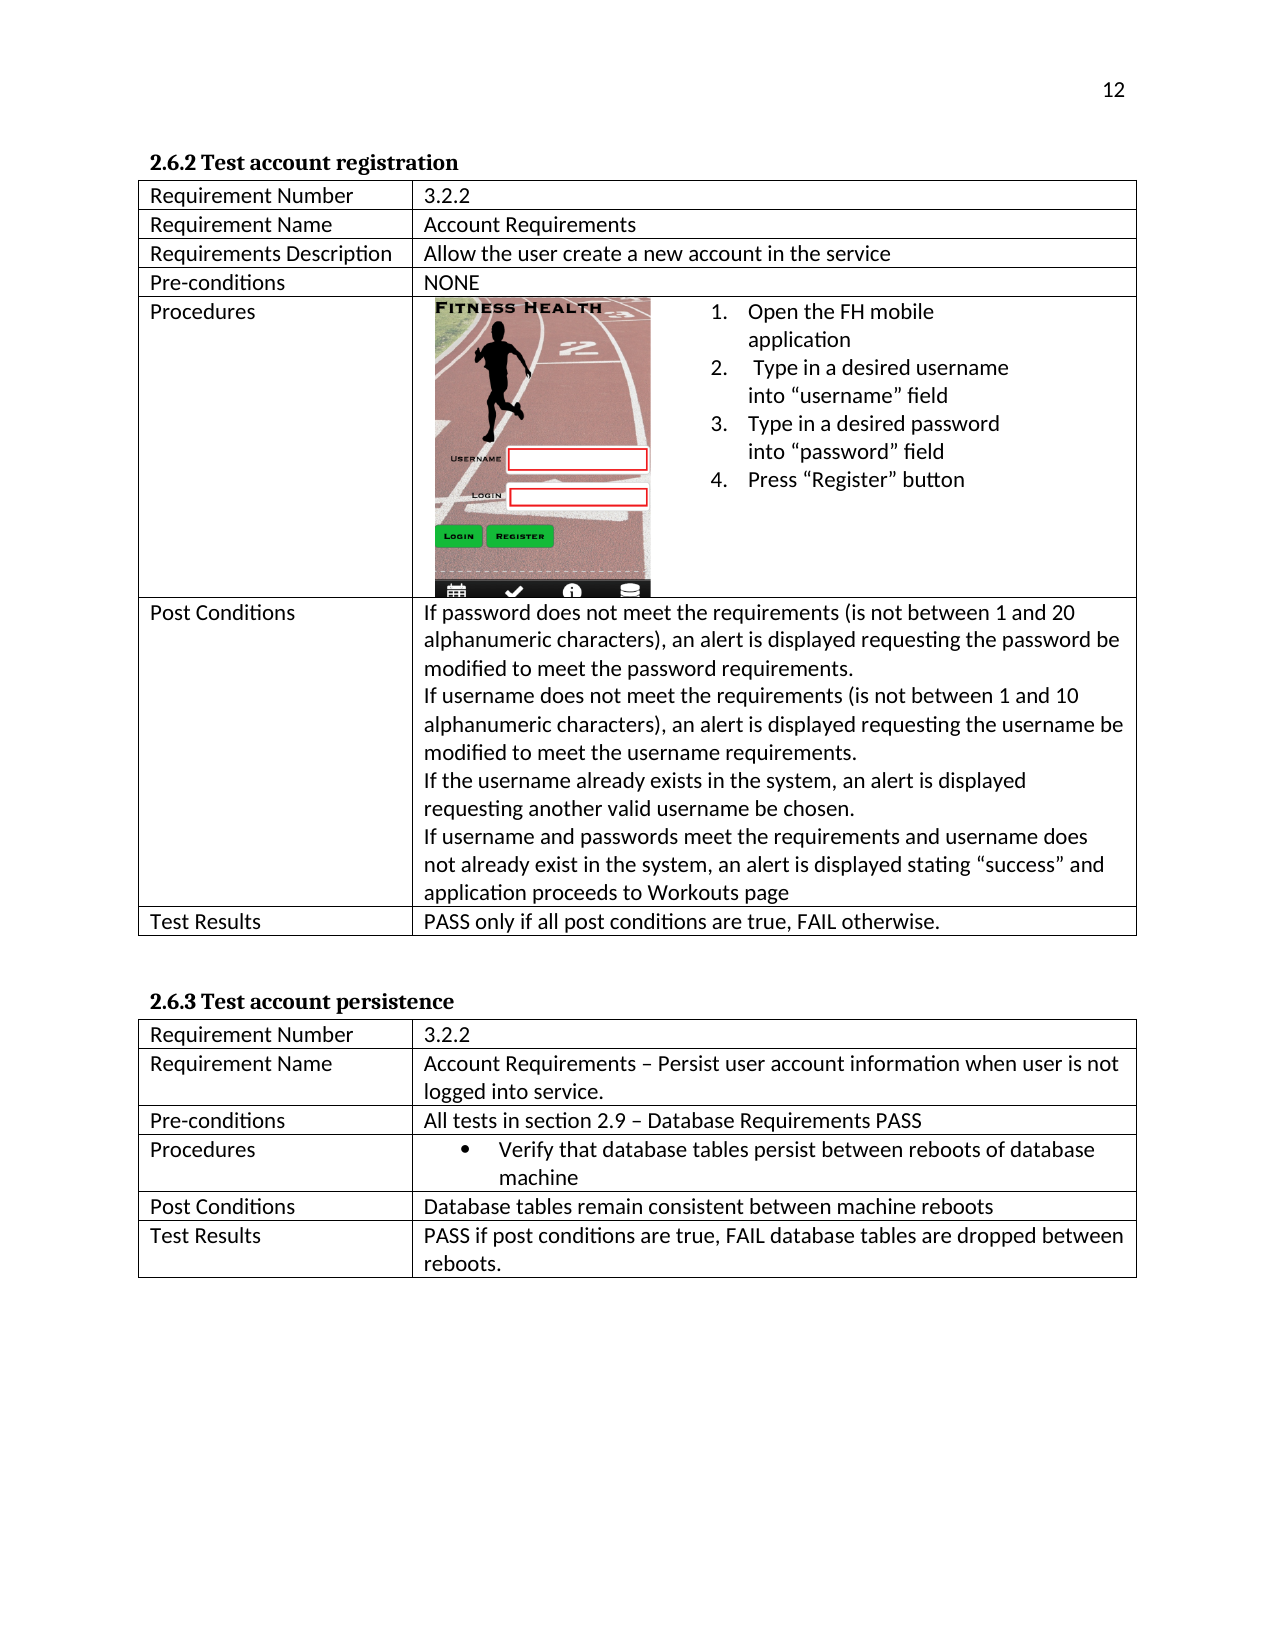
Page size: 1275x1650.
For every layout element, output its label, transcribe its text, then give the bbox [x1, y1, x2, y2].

table_cell Procedures [139, 297, 412, 597]
table_cell Pre-conditions [139, 268, 412, 296]
table_cell PASS only if all post conditions are true, FAIL otherwise. [413, 907, 1136, 935]
table_cell Account Requirements [413, 210, 1136, 238]
table_cell NONE [413, 268, 1136, 296]
table_cell Test Results [139, 1221, 412, 1277]
table_cell Test Results [139, 907, 412, 935]
table_cell Allow the user create a new account in the service [413, 239, 1136, 267]
table_cell Account Requirements – Persist user account information when user is not logged into service. [413, 1049, 1136, 1105]
subtitle 2.6.2 Test account registration [150, 150, 1125, 176]
table_cell Database tables remain consistent between machine reboots [413, 1192, 1136, 1220]
table_cell Pre-conditions [139, 1106, 412, 1134]
table_cell Requirement Name [139, 1049, 412, 1105]
table_cell PASS if post conditions are true, FAIL database tables are dropped between reboots. [413, 1221, 1136, 1277]
table_header 3.2.2 [413, 1020, 1136, 1048]
table_cell [413, 297, 435, 597]
table_header Requirement Number [139, 1020, 412, 1048]
table_cell Procedures [139, 1135, 412, 1191]
table_cell If password does not meet the requirements (is not between 1 and 20 alphanumeric characters), an alert is displayed requesting the password be modified to meet the password requirements. If username does not meet the requirements (is not between 1 and 10 alphanumeric characters), an alert is displayed requesting the username be modified to meet the username requirements. If the username already exists in the system, an alert is displayed requesting another valid username be chosen. If username and passwords meet the requirements and username does not already exist in the system, an alert is displayed stating “success” and application proceeds to Workouts page [413, 598, 1136, 906]
table_cell Verify that database tables persist between reboots of database machine [413, 1135, 1136, 1191]
table_header 3.2.2 [413, 181, 1136, 209]
table_cell Post Conditions [139, 1192, 412, 1220]
table_cell All tests in section 2.9 – Database Requirements PASS [413, 1106, 1136, 1134]
table_cell Requirements Description [139, 239, 412, 267]
picture [435, 297, 651, 597]
table_header Requirement Number [139, 181, 412, 209]
table_cell Post Conditions [139, 598, 412, 906]
table_cell Requirement Name [139, 210, 412, 238]
table_cell [651, 297, 1136, 597]
subtitle 2.6.3 Test account persistence [150, 989, 1125, 1015]
